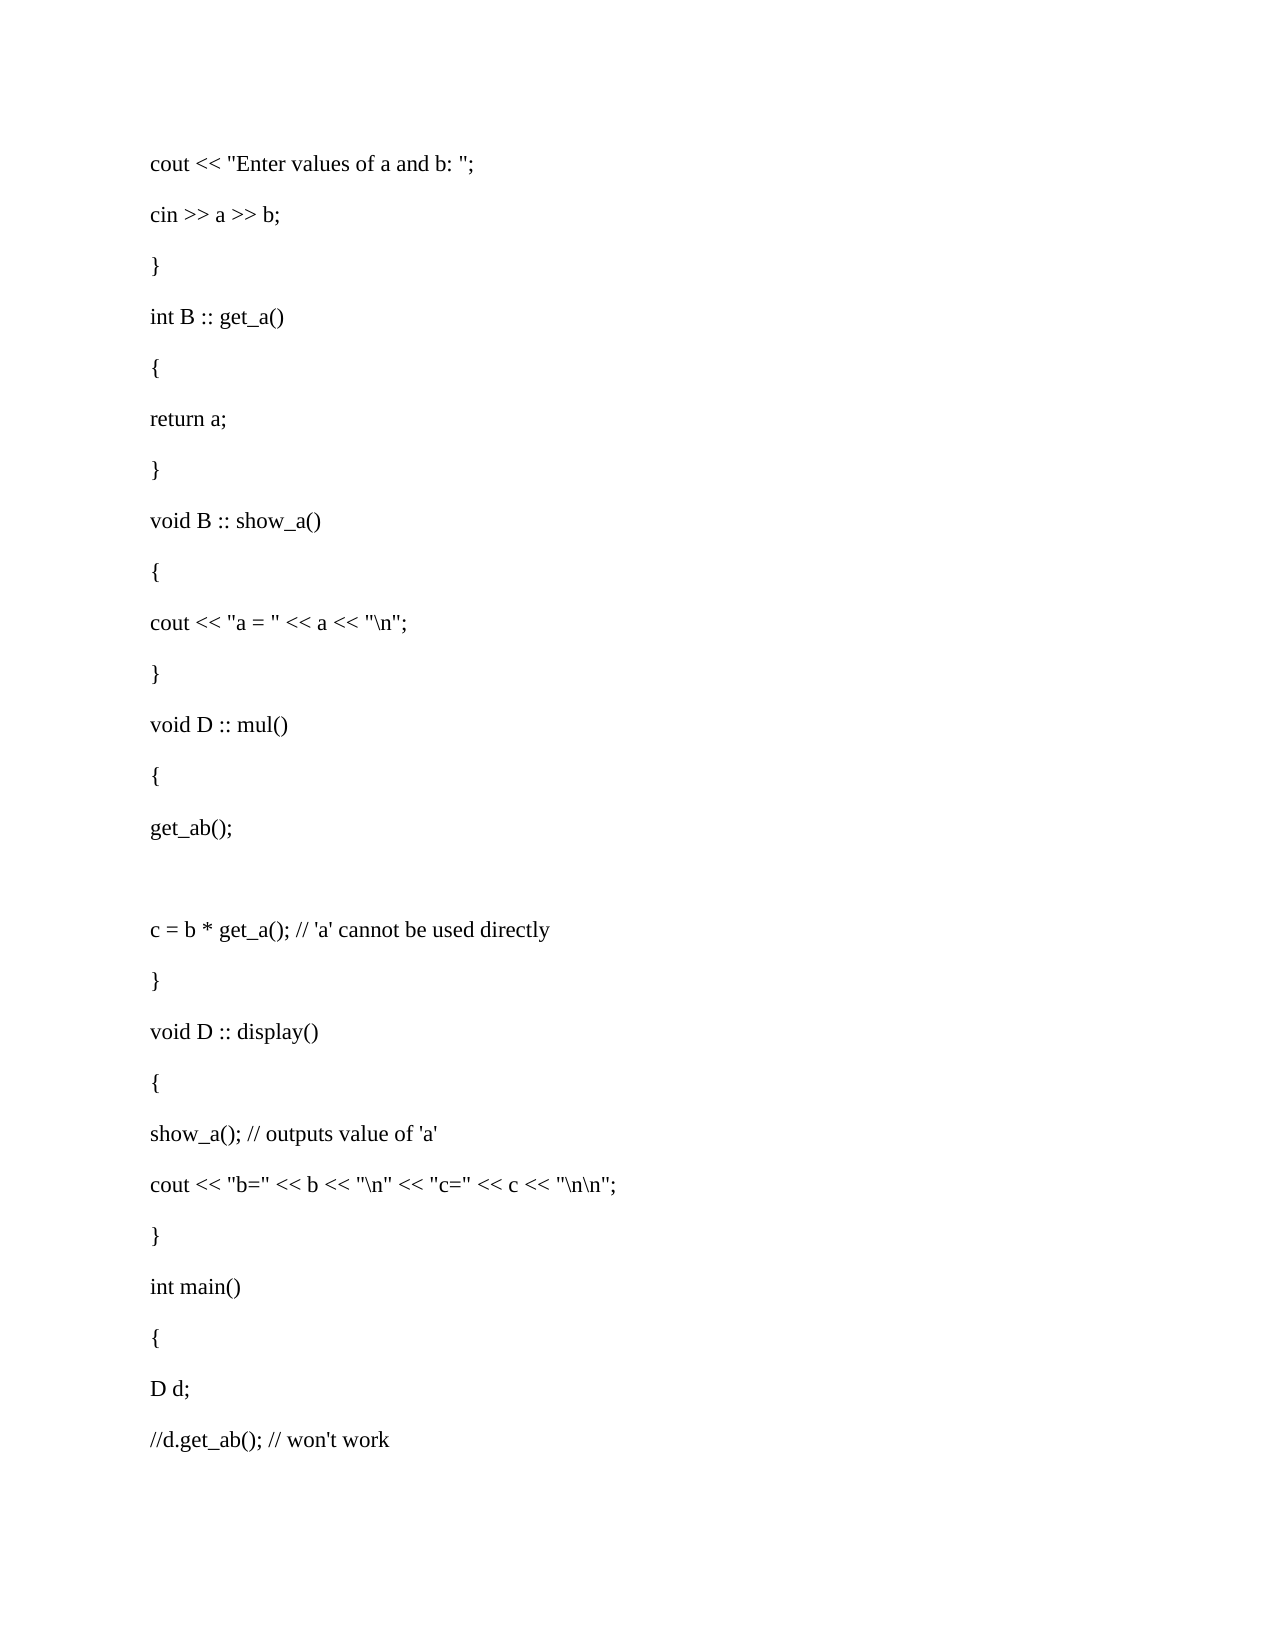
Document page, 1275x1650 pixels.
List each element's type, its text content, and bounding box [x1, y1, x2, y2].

text { [150, 354, 1125, 381]
text void D :: display() [150, 1018, 1125, 1044]
text cout << "b=" << b << "\n" << "c=" << c << "\n\n"; [150, 1171, 1125, 1197]
text show_a(); // outputs value of 'a' [150, 1120, 1125, 1146]
text } [150, 456, 1125, 483]
text //d.get_ab(); // won't work [150, 1426, 1125, 1452]
text int main() [150, 1273, 1125, 1299]
text } [150, 967, 1125, 993]
text { [150, 1324, 1125, 1350]
text cout << "a = " << a << "\n"; [150, 609, 1125, 636]
text c = b * get_a(); // 'a' cannot be used directly [150, 916, 1125, 942]
text } [150, 660, 1125, 687]
text { [150, 1069, 1125, 1095]
text } [150, 252, 1125, 278]
text int B :: get_a() [150, 303, 1125, 329]
text cin >> a >> b; [150, 201, 1125, 227]
text get_ab(); [150, 813, 1125, 840]
text { [150, 558, 1125, 585]
text void B :: show_a() [150, 507, 1125, 534]
text } [150, 1222, 1125, 1248]
text return a; [150, 405, 1125, 432]
text { [150, 762, 1125, 789]
text D d; [150, 1375, 1125, 1401]
text cout << "Enter values of a and b: "; [150, 150, 1125, 176]
text void D :: mul() [150, 711, 1125, 738]
